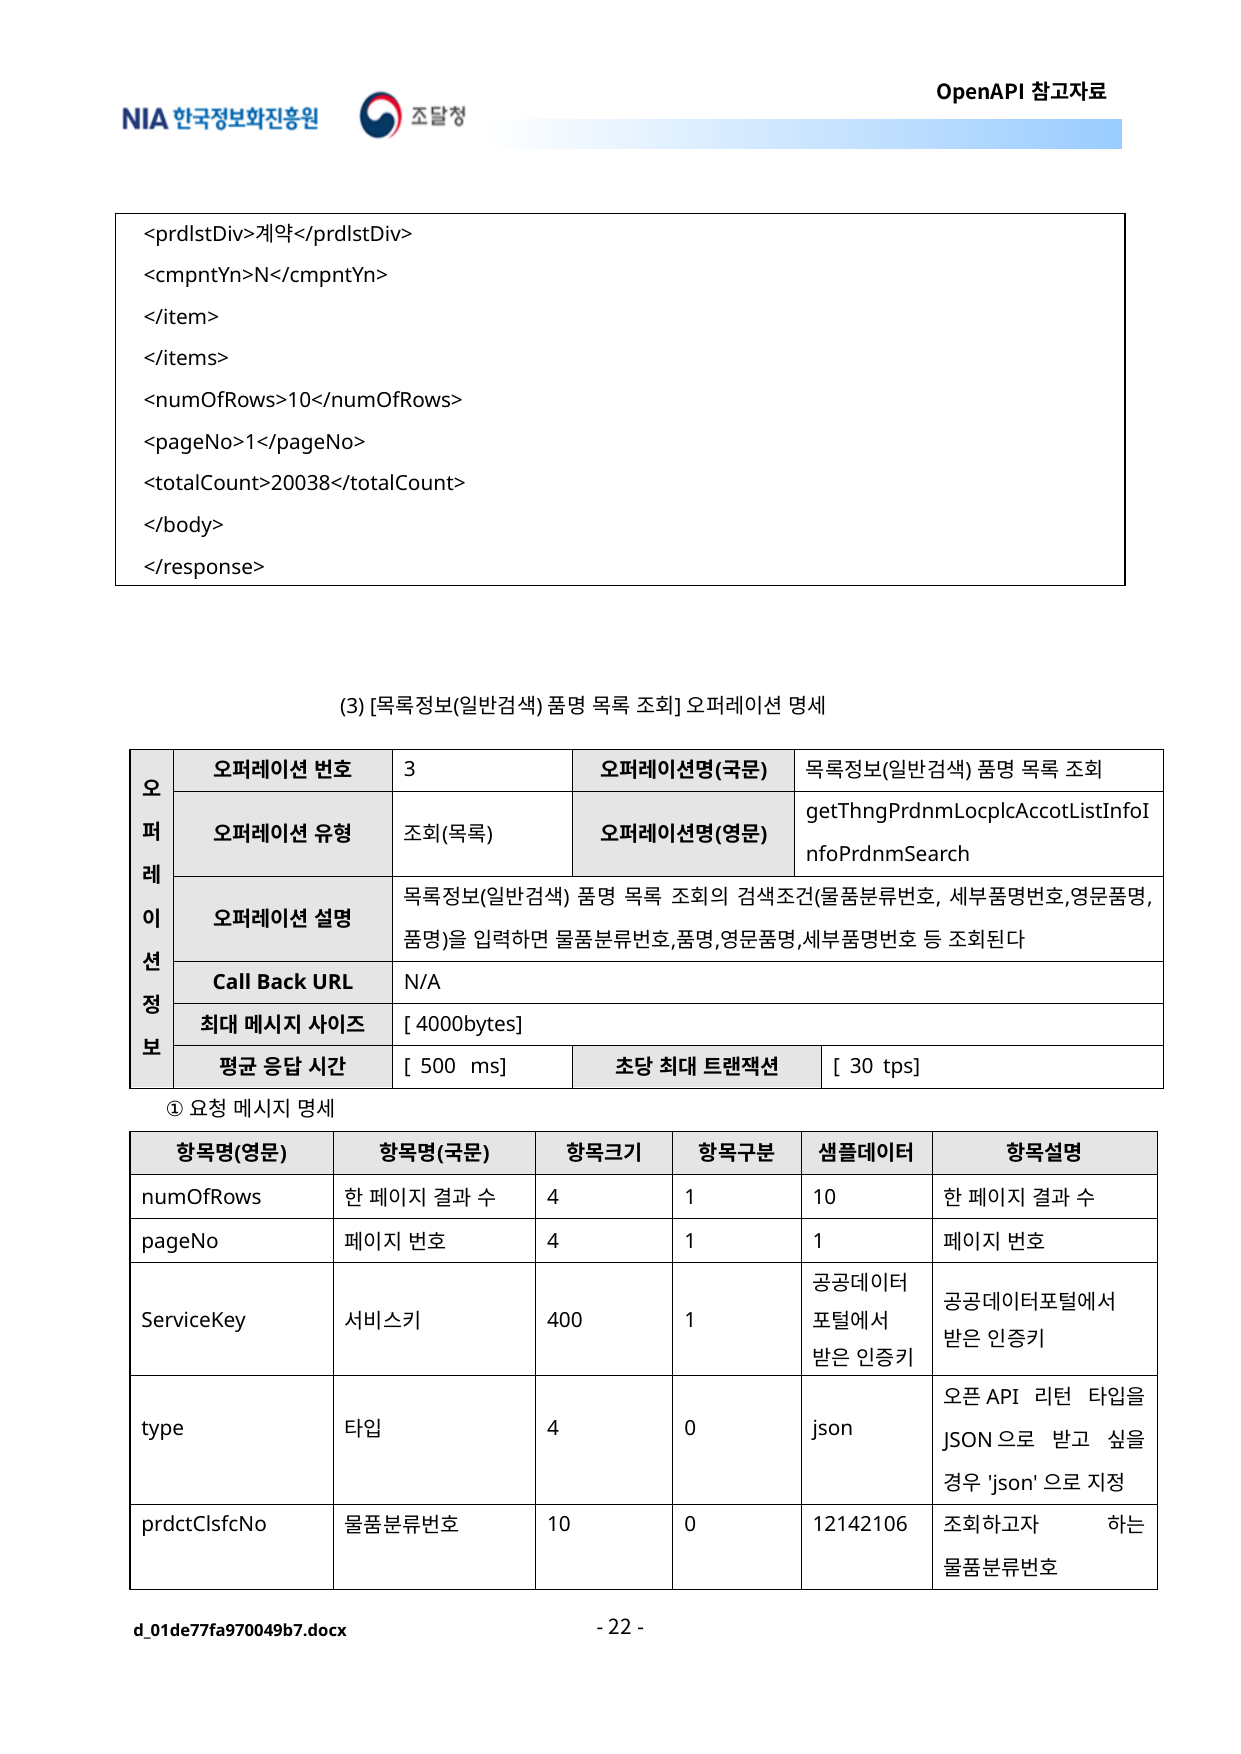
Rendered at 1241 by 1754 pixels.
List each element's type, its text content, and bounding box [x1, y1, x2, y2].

table_cell 초당 최대 트랜잭션 [573, 1046, 821, 1087]
table_cell json [802, 1376, 932, 1504]
table_cell 최대 메시지 사이즈 [174, 1004, 392, 1045]
table_cell Call Back URL [174, 962, 392, 1003]
table_cell 10 [536, 1505, 672, 1589]
table_cell 1 [673, 1219, 801, 1262]
table_cell 12142106 [802, 1505, 932, 1589]
subtitle [목록정보(일반검색) 품명 목록 조회] 오퍼레이션 명세 [340, 686, 1122, 723]
table_cell 4 [536, 1376, 672, 1504]
table_cell 1 [802, 1219, 932, 1262]
table_cell 4 [536, 1219, 672, 1262]
table_header 항목명(영문) [131, 1132, 333, 1174]
table_cell 오퍼레이션 유형 [174, 792, 392, 876]
table_cell 공공데이터포털에서 받은 인증키 [933, 1263, 1157, 1375]
table_header 항목구분 [673, 1132, 801, 1174]
table_header 목록정보(일반검색) 품명 목록 조회 [795, 750, 1163, 791]
table_cell 1 [673, 1263, 801, 1375]
table_cell 1 [673, 1175, 801, 1218]
table_cell 조회(목록) [393, 792, 572, 876]
picture [118, 88, 472, 145]
table_header 항목설명 [933, 1132, 1157, 1174]
table_cell pageNo [131, 1219, 333, 1262]
table_cell 물품분류번호 [334, 1505, 535, 1589]
table_cell [ 4000bytes] [393, 1004, 1163, 1045]
table_cell [ 500 ms] [393, 1046, 572, 1087]
table_cell type [131, 1376, 333, 1504]
table_cell 오퍼레이션명(영문) [573, 792, 794, 876]
table_cell 페이지 번호 [933, 1219, 1157, 1262]
table_cell [ 30 tps] [822, 1046, 1163, 1087]
table_header 오퍼레이션 정보 [131, 750, 173, 1087]
table_cell 공공데이터포털에서 받은 인증키 [802, 1263, 932, 1375]
table_cell 10 [802, 1175, 932, 1218]
table_cell 한 페이지 결과 수 [933, 1175, 1157, 1218]
table_header 항목크기 [536, 1132, 672, 1174]
subtitle 요청 메시지 명세 [165, 1089, 1122, 1126]
table_cell N/A [393, 962, 1163, 1003]
table_cell prdctClsfcNo [131, 1505, 333, 1589]
table_cell 한 페이지 결과 수 [334, 1175, 535, 1218]
table_header 오퍼레이션명(국문) [573, 750, 794, 791]
table_cell 오픈API 리턴 타입을 JSON으로 받고 싶을 경우 'json' 으로 지정 [933, 1376, 1157, 1504]
table_cell 400 [536, 1263, 672, 1375]
table_cell 0 [673, 1505, 801, 1589]
table_cell 목록정보(일반검색) 품명 목록 조회의 검색조건(물품분류번호, 세부품명번호,영문품명, 품명)을 입력하면 물품분류번호,품명,영문품명,세부품명번호 등 조회된다 [393, 877, 1163, 961]
table_cell 서비스키 [334, 1263, 535, 1375]
table_cell 오퍼레이션 설명 [174, 877, 392, 961]
table_cell 4 [536, 1175, 672, 1218]
table_header 오퍼레이션 번호 [174, 750, 392, 791]
table_cell 타입 [334, 1376, 535, 1504]
table_cell numOfRows [131, 1175, 333, 1218]
table_cell 조회하고자 하는 물품분류번호 *입력값이 없을 경우 현재일로 부터 하루기준 조회. [933, 1505, 1157, 1589]
table_header 샘플데이터 [802, 1132, 932, 1174]
table_cell 0 [673, 1376, 801, 1504]
table_header 항목명(국문) [334, 1132, 535, 1174]
table_cell 페이지 번호 [334, 1219, 535, 1262]
table_header 3 [393, 750, 572, 791]
table_cell 평균 응답 시간 [174, 1046, 392, 1087]
table_cell getThngPrdnmLocplcAccotListInfoInfoPrdnmSearch [795, 792, 1163, 876]
table_cell ServiceKey [131, 1263, 333, 1375]
